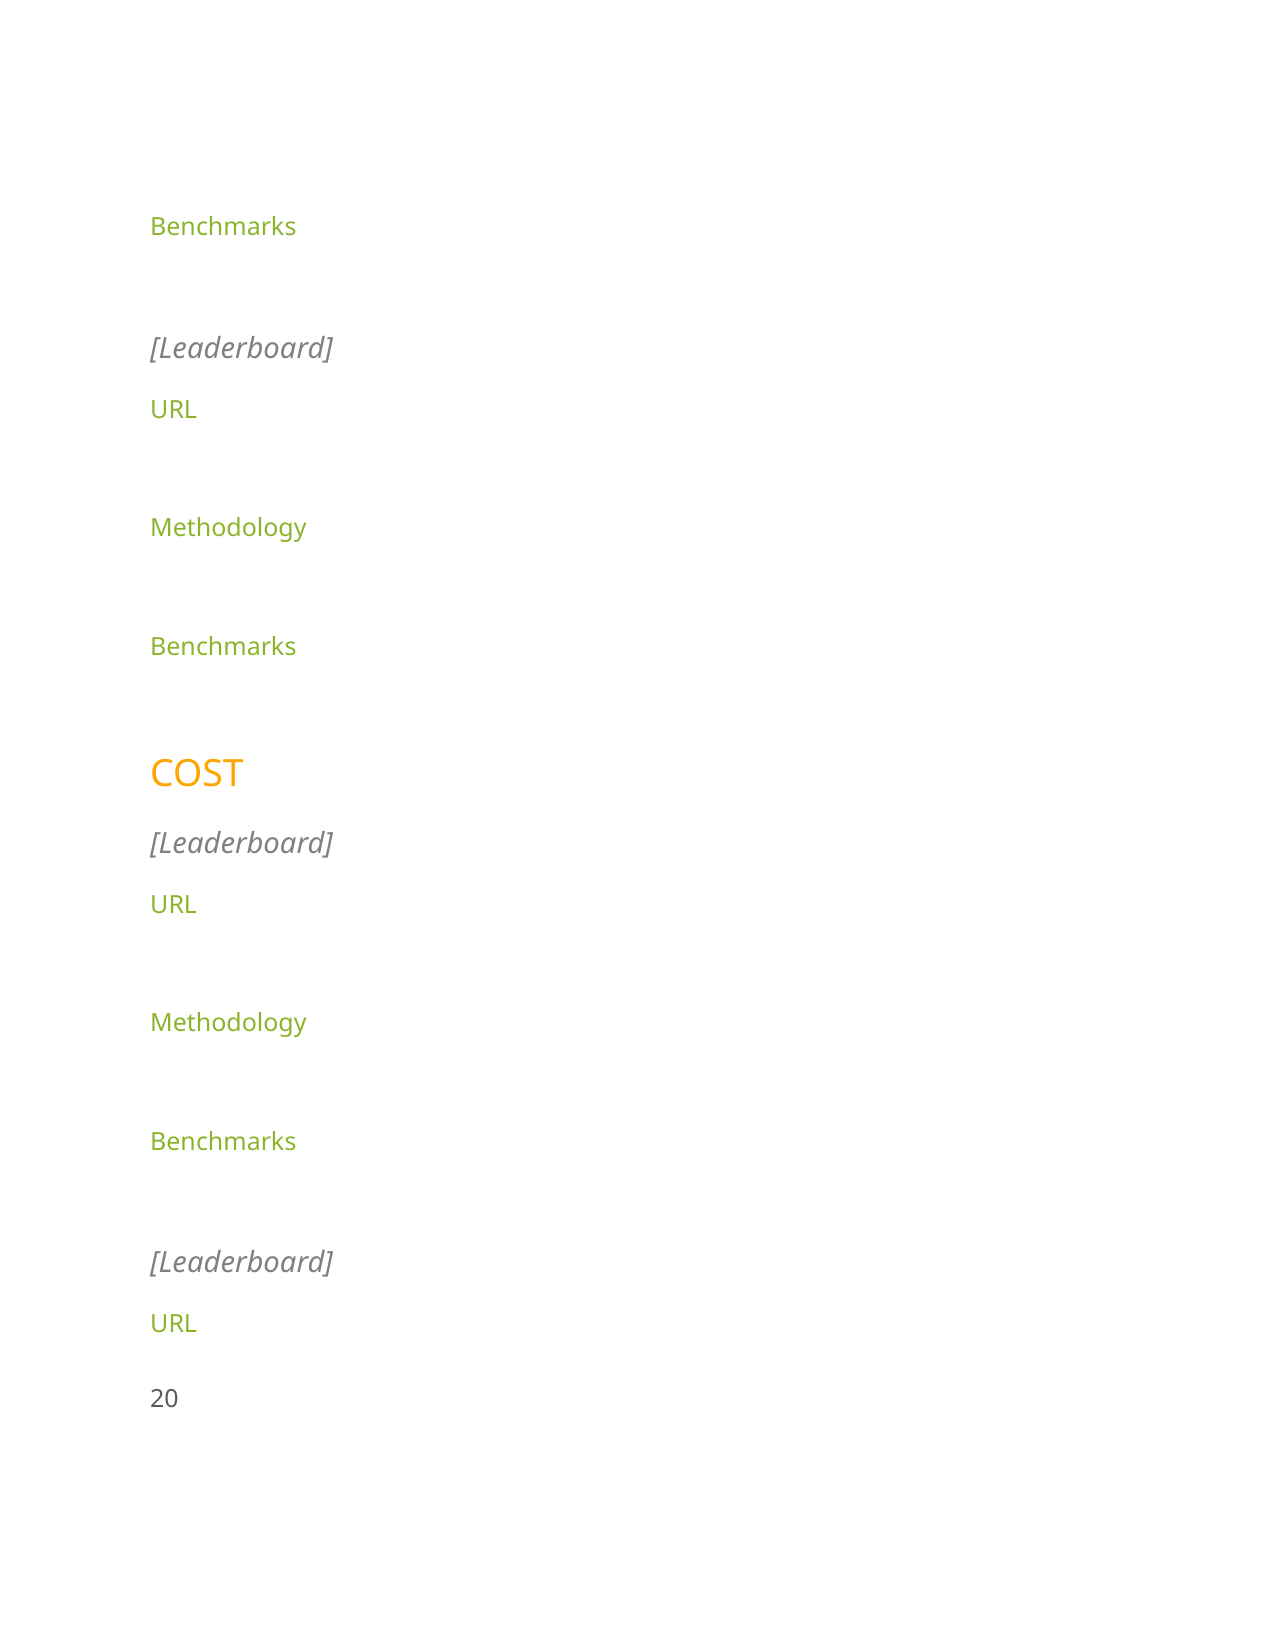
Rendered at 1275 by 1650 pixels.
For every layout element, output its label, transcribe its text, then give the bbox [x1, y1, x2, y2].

subtitle Benchmarks [150, 1123, 1125, 1157]
subtitle [Leaderboard] [150, 327, 1125, 367]
subtitle [Leaderboard] [150, 1241, 1125, 1281]
subtitle Benchmarks [150, 209, 1125, 243]
subtitle URL [150, 1306, 1125, 1340]
subtitle Benchmarks [150, 628, 1125, 662]
subtitle [Leaderboard] [150, 822, 1125, 862]
subtitle COST [150, 746, 1125, 797]
subtitle Methodology [150, 510, 1125, 544]
subtitle URL [150, 392, 1125, 426]
subtitle URL [150, 887, 1125, 921]
subtitle Methodology [150, 1005, 1125, 1039]
